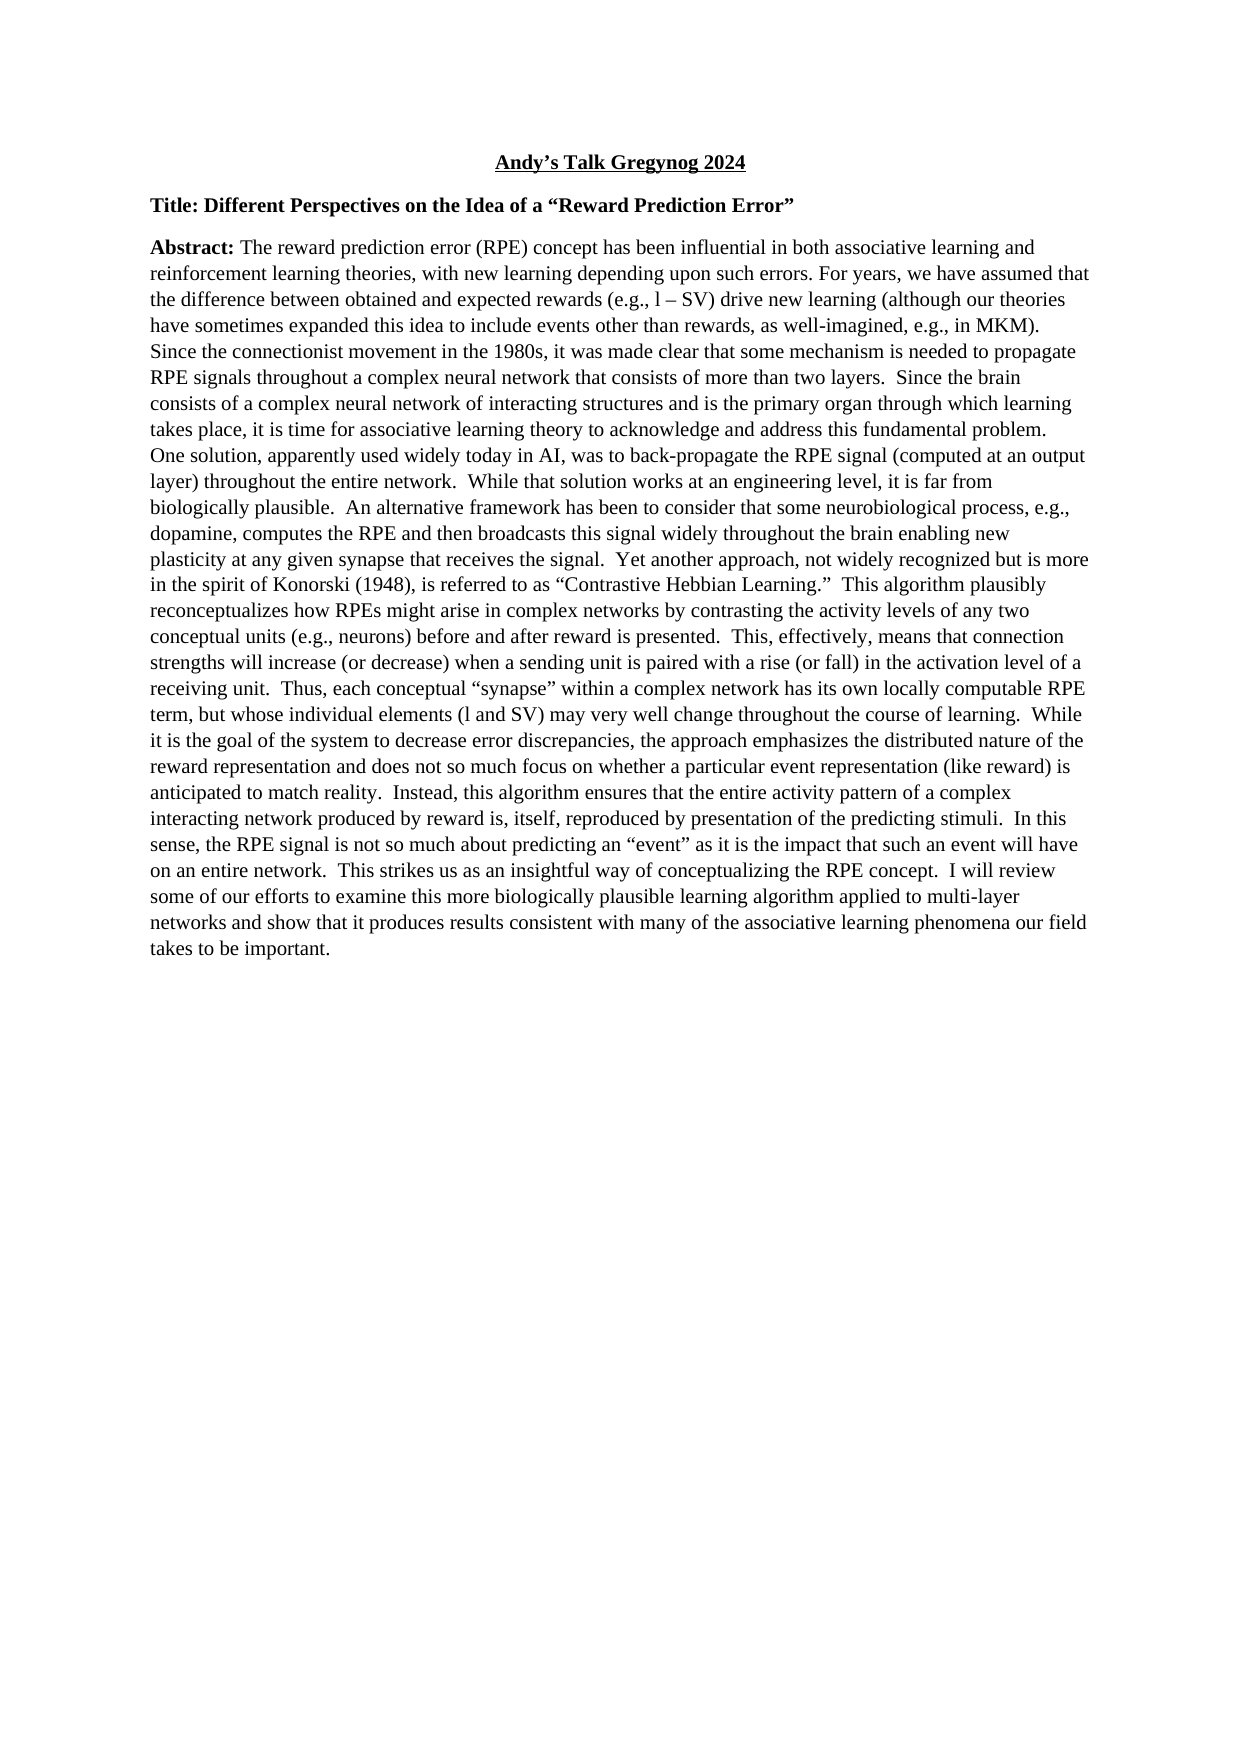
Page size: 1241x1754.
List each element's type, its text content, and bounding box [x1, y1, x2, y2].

text Andy’s Talk Gregynog 2024 [150, 150, 1090, 174]
text Abstract: The reward prediction error (RPE) concept has been influential in both associative learning and reinforcement learning theories, with new learning depending upon such errors. For years, we have assumed that the difference between obtained and expected rewards (e.g., l – SV) drive new learning (although our theories have sometimes expanded this idea to include events other than rewards, as well-imagined, e.g., in MKM). Since the connectionist movement in the 1980s, it was made clear that some mechanism is needed to propagate RPE signals throughout a complex neural network that consists of more than two layers. Since the brain consists of a complex neural network of interacting structures and is the primary organ through which learning takes place, it is time for associative learning theory to acknowledge and address this fundamental problem. One solution, apparently used widely today in AI, was to back-propagate the RPE signal (computed at an output layer) throughout the entire network. While that solution works at an engineering level, it is far from biologically plausible. An alternative framework has been to consider that some neurobiological process, e.g., dopamine, computes the RPE and then broadcasts this signal widely throughout the brain enabling new plasticity at any given synapse that receives the signal. Yet another approach, not widely recognized but is more in the spirit of Konorski (1948), is referred to as “Contrastive Hebbian Learning.” This algorithm plausibly reconceptualizes how RPEs might arise in complex networks by contrasting the activity levels of any two conceptual units (e.g., neurons) before and after reward is presented. This, effectively, means that connection strengths will increase (or decrease) when a sending unit is paired with a rise (or fall) in the activation level of a receiving unit. Thus, each conceptual “synapse” within a complex network has its own locally computable RPE term, but whose individual elements (l and SV) may very well change throughout the course of learning. While it is the goal of the system to decrease error discrepancies, the approach emphasizes the distributed nature of the reward representation and does not so much focus on whether a particular event representation (like reward) is anticipated to match reality. Instead, this algorithm ensures that the entire activity pattern of a complex interacting network produced by reward is, itself, reproduced by presentation of the predicting stimuli. In this sense, the RPE signal is not so much about predicting an “event” as it is the impact that such an event will have on an entire network. This strikes us as an insightful way of conceptualizing the RPE concept. I will review some of our efforts to examine this more biologically plausible learning algorithm applied to multi-layer networks and show that it produces results consistent with many of the associative learning phenomena our field takes to be important. [150, 235, 1090, 959]
text Title: Different Perspectives on the Idea of a “Reward Prediction Error” [150, 193, 1090, 217]
